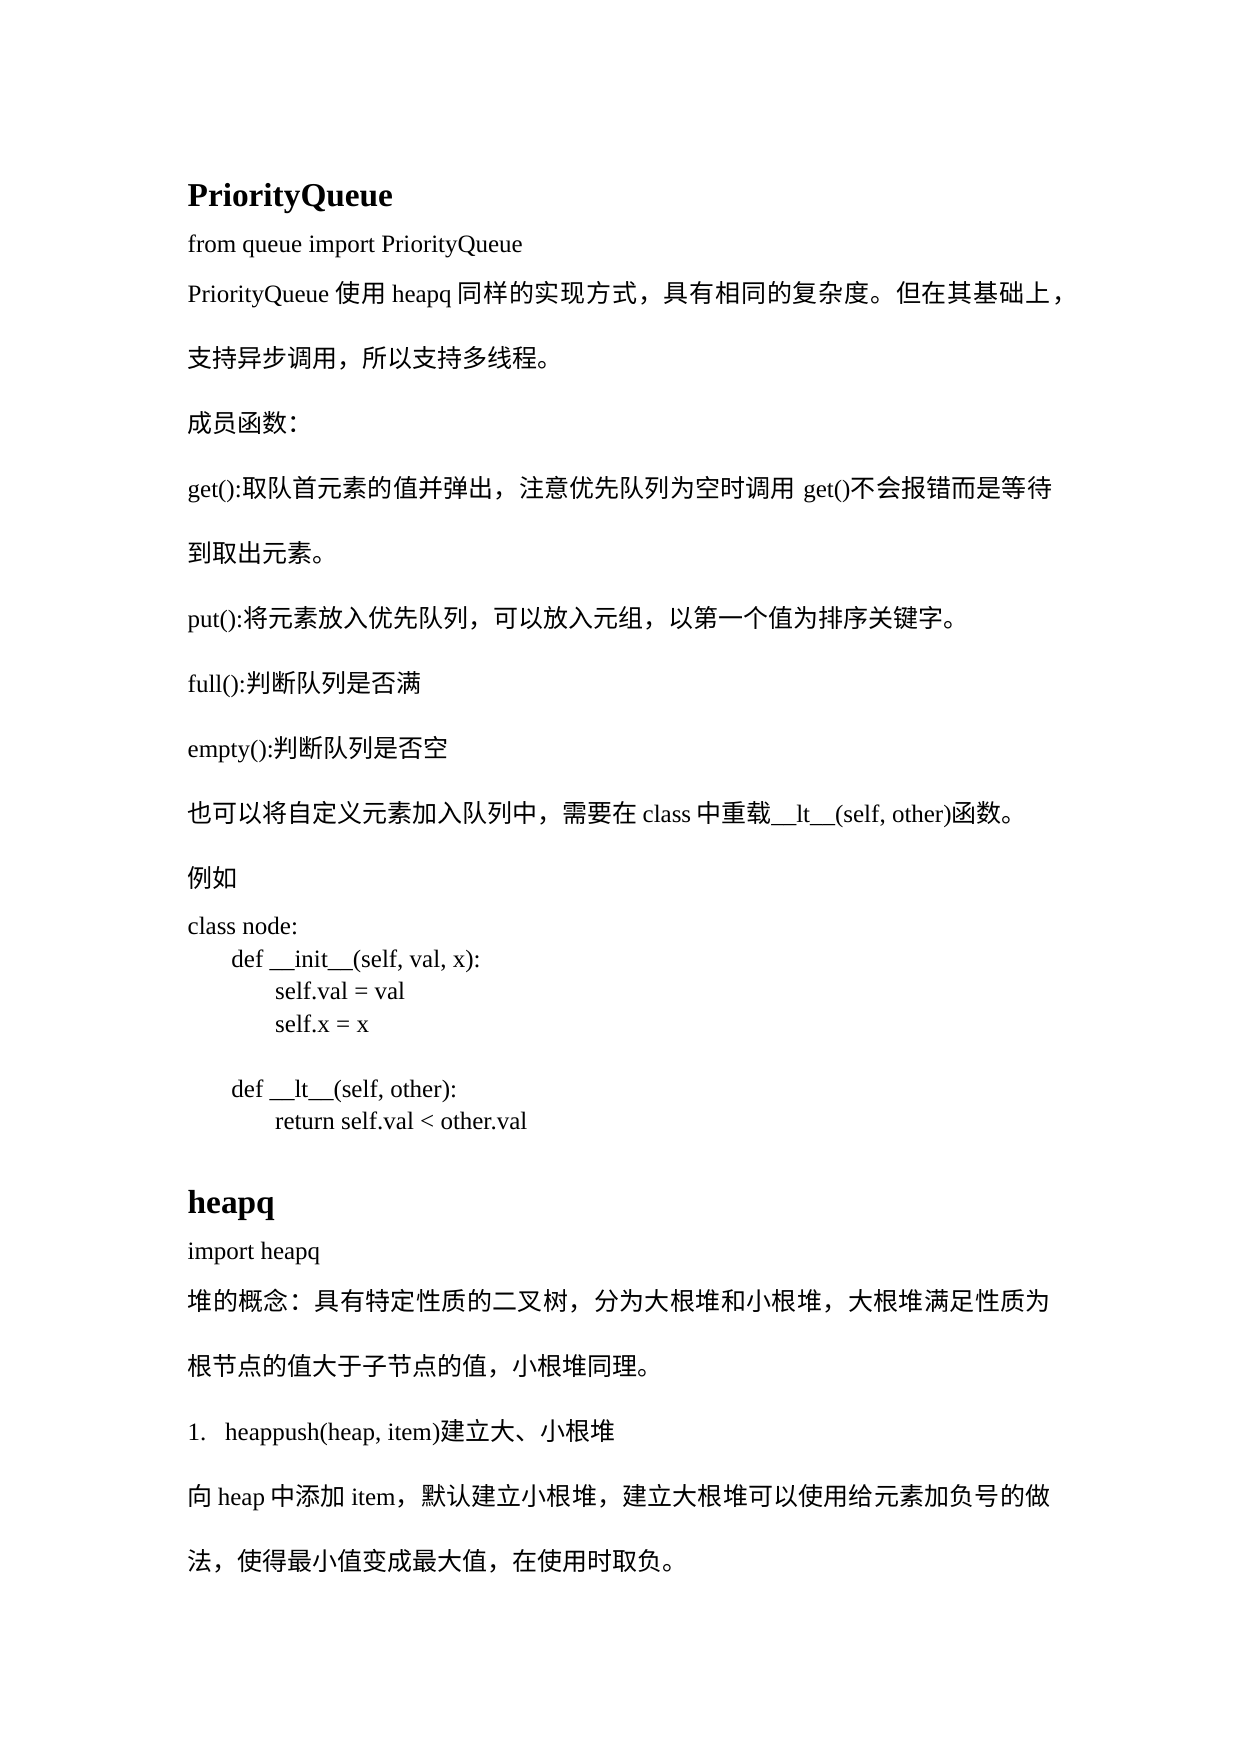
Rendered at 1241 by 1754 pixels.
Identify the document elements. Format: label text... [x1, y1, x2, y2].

text 成员函数： [187, 389, 1053, 454]
text 堆的概念：具有特定性质的二叉树，分为大根堆和小根堆，大根堆满足性质为根节点的值大于子节点的值，小根堆同理。 [187, 1267, 1053, 1397]
text def __init__(self, val, x): [187, 942, 1053, 974]
text get():取队首元素的值并弹出，注意优先队列为空时调用get()不会报错而是等待到取出元素。 [187, 454, 1053, 584]
text PriorityQueue使用heapq同样的实现方式，具有相同的复杂度。但在其基础上，支持异步调用，所以支持多线程。 [187, 259, 1053, 389]
text heapq [187, 1169, 1053, 1234]
text put():将元素放入优先队列，可以放入元组，以第一个值为排序关键字。 [187, 584, 1053, 649]
text empty():判断队列是否空 [187, 714, 1053, 779]
list heappush(heap, item)建立大、小根堆 [187, 1397, 1053, 1462]
text self.val = val [187, 974, 1053, 1007]
text import heapq [187, 1234, 1053, 1267]
text def __lt__(self, other): [187, 1072, 1053, 1104]
text 向heap中添加item，默认建立小根堆，建立大根堆可以使用给元素加负号的做法，使得最小值变成最大值，在使用时取负。 [187, 1462, 1053, 1592]
text class node: [187, 909, 1053, 942]
text return self.val < other.val [187, 1104, 1053, 1137]
text full():判断队列是否满 [187, 649, 1053, 714]
text PriorityQueue [187, 162, 1053, 227]
text 也可以将自定义元素加入队列中，需要在class中重载__lt__(self, other)函数。 [187, 779, 1053, 844]
text self.x = x [187, 1007, 1053, 1039]
text from queue import PriorityQueue [187, 227, 1053, 259]
text 例如 [187, 844, 1053, 909]
